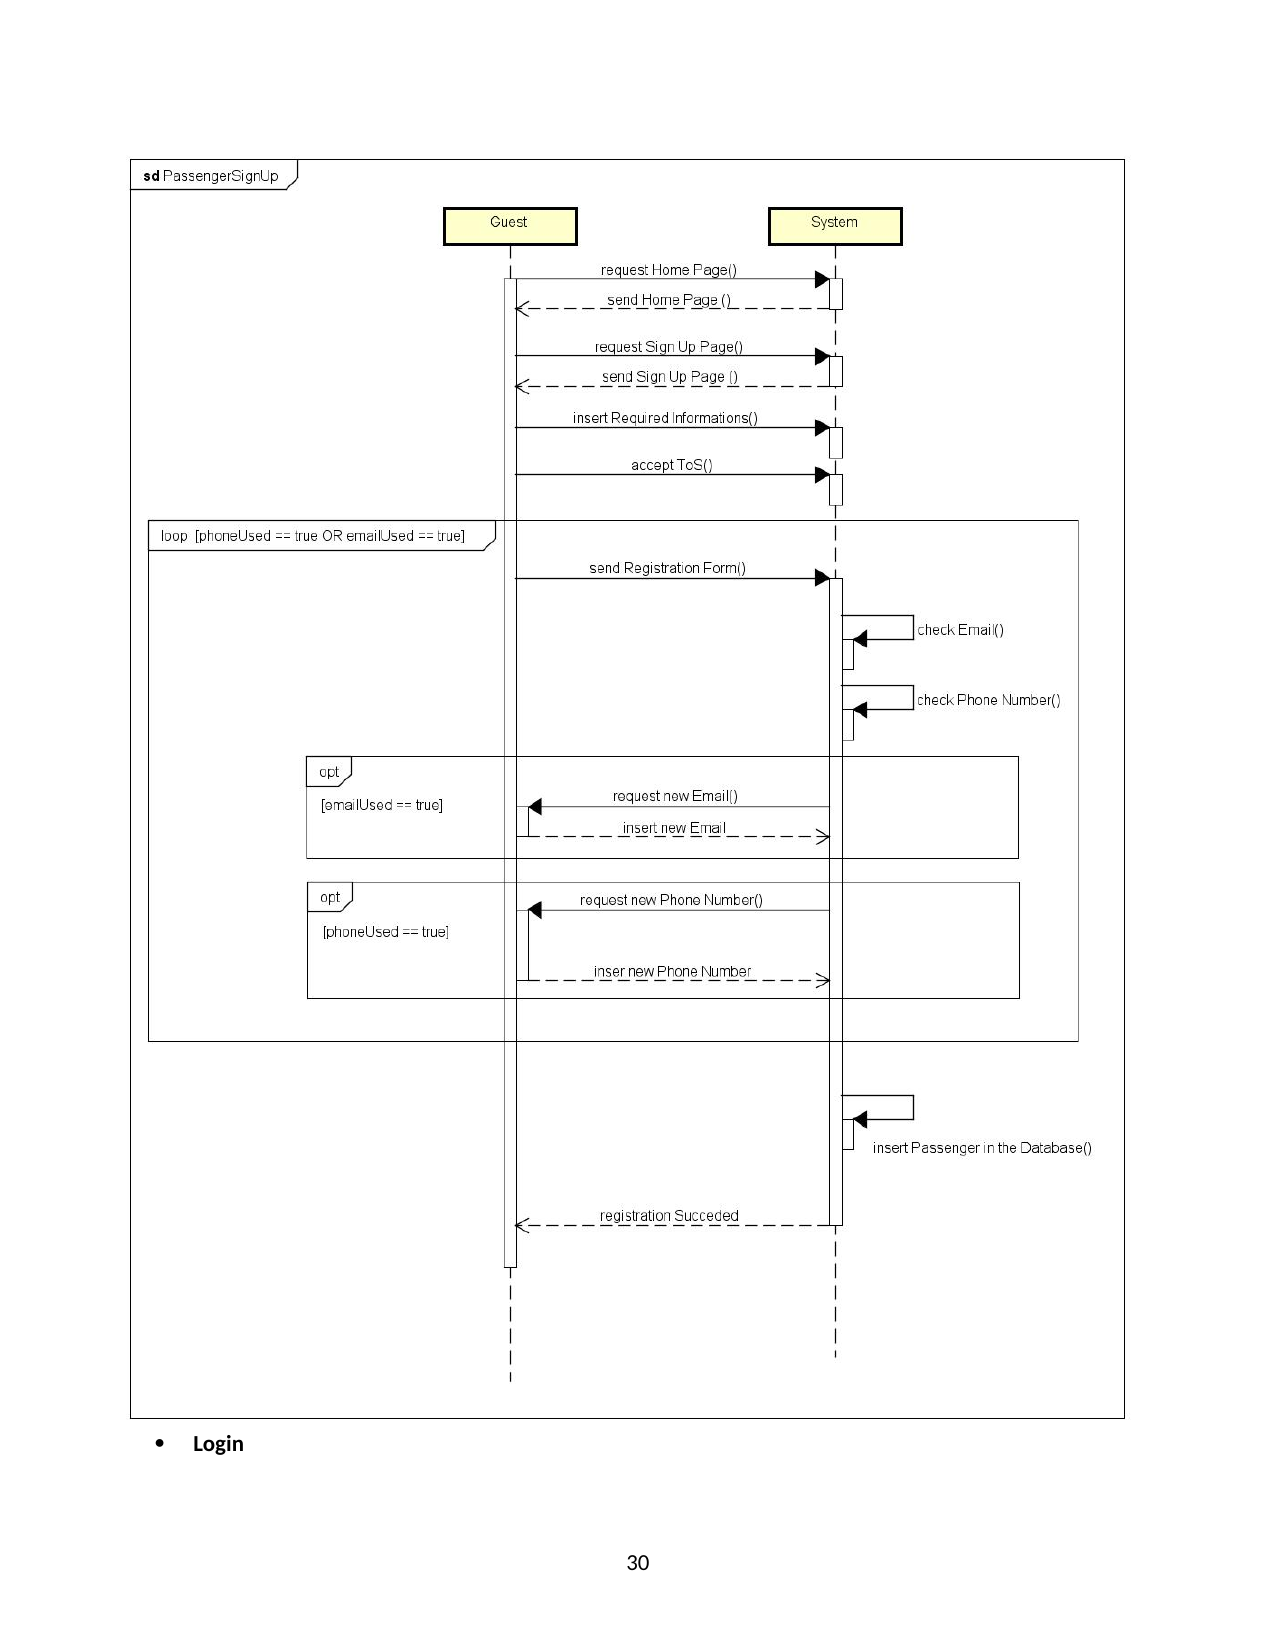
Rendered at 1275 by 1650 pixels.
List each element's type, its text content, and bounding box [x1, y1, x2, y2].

list Login [156, 1429, 1157, 1457]
picture [118, 147, 1135, 1429]
